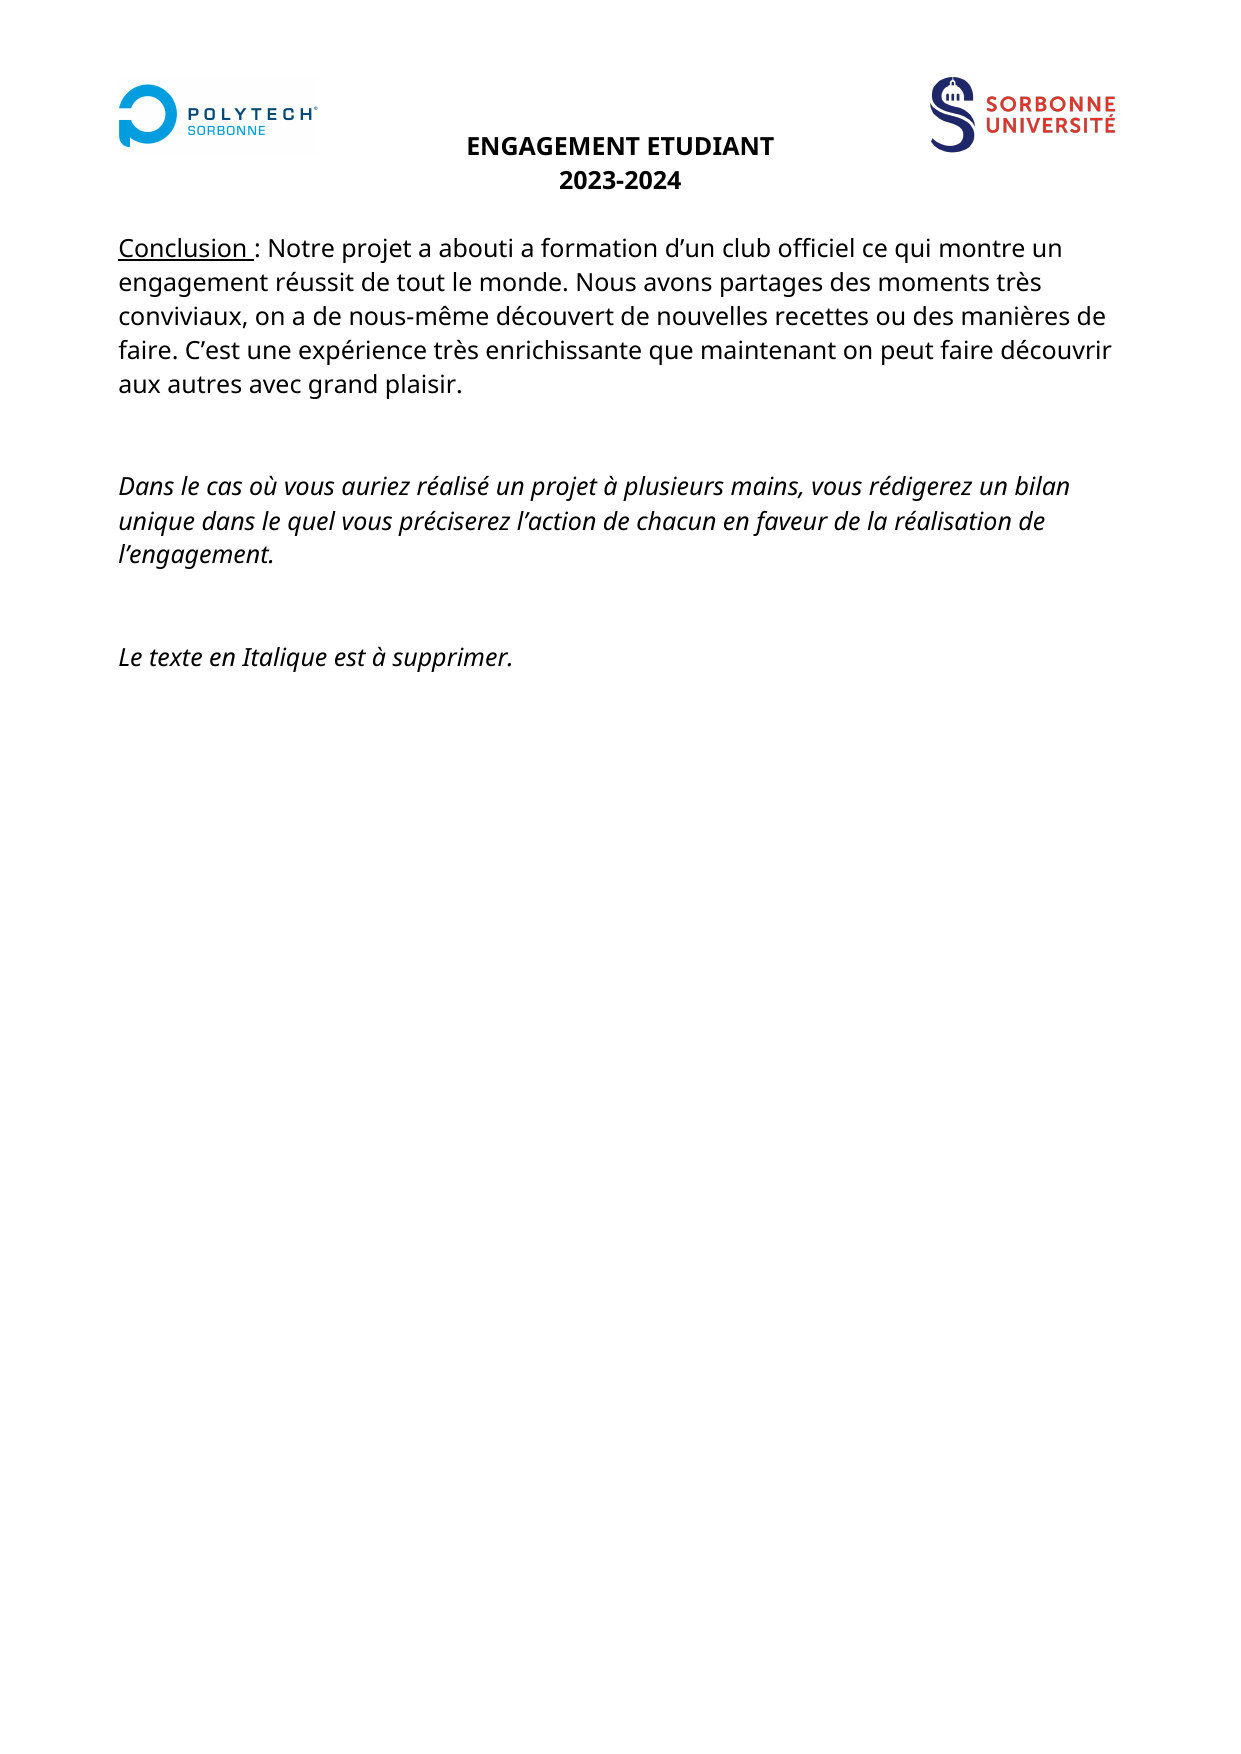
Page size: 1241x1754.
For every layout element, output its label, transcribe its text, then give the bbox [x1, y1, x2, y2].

text Dans le cas où vous auriez réalisé un projet à plusieurs mains, vous rédigerez un bilan unique dans le quel vous préciserez l’action de chacun en faveur de la réalisation de l’engagement. [118, 469, 1122, 571]
picture [922, 73, 1123, 156]
text Conclusion : Notre projet a abouti a formation d’un club officiel ce qui montre un engagement réussit de tout le monde. Nous avons partages des moments très conviviaux, on a de nous-même découvert de nouvelles recettes ou des manières de faire. C’est une expérience très enrichissante que maintenant on peut faire découvrir aux autres avec grand plaisir. [118, 231, 1122, 401]
text Le texte en Italique est à supprimer. [118, 639, 1122, 673]
picture [118, 76, 318, 156]
